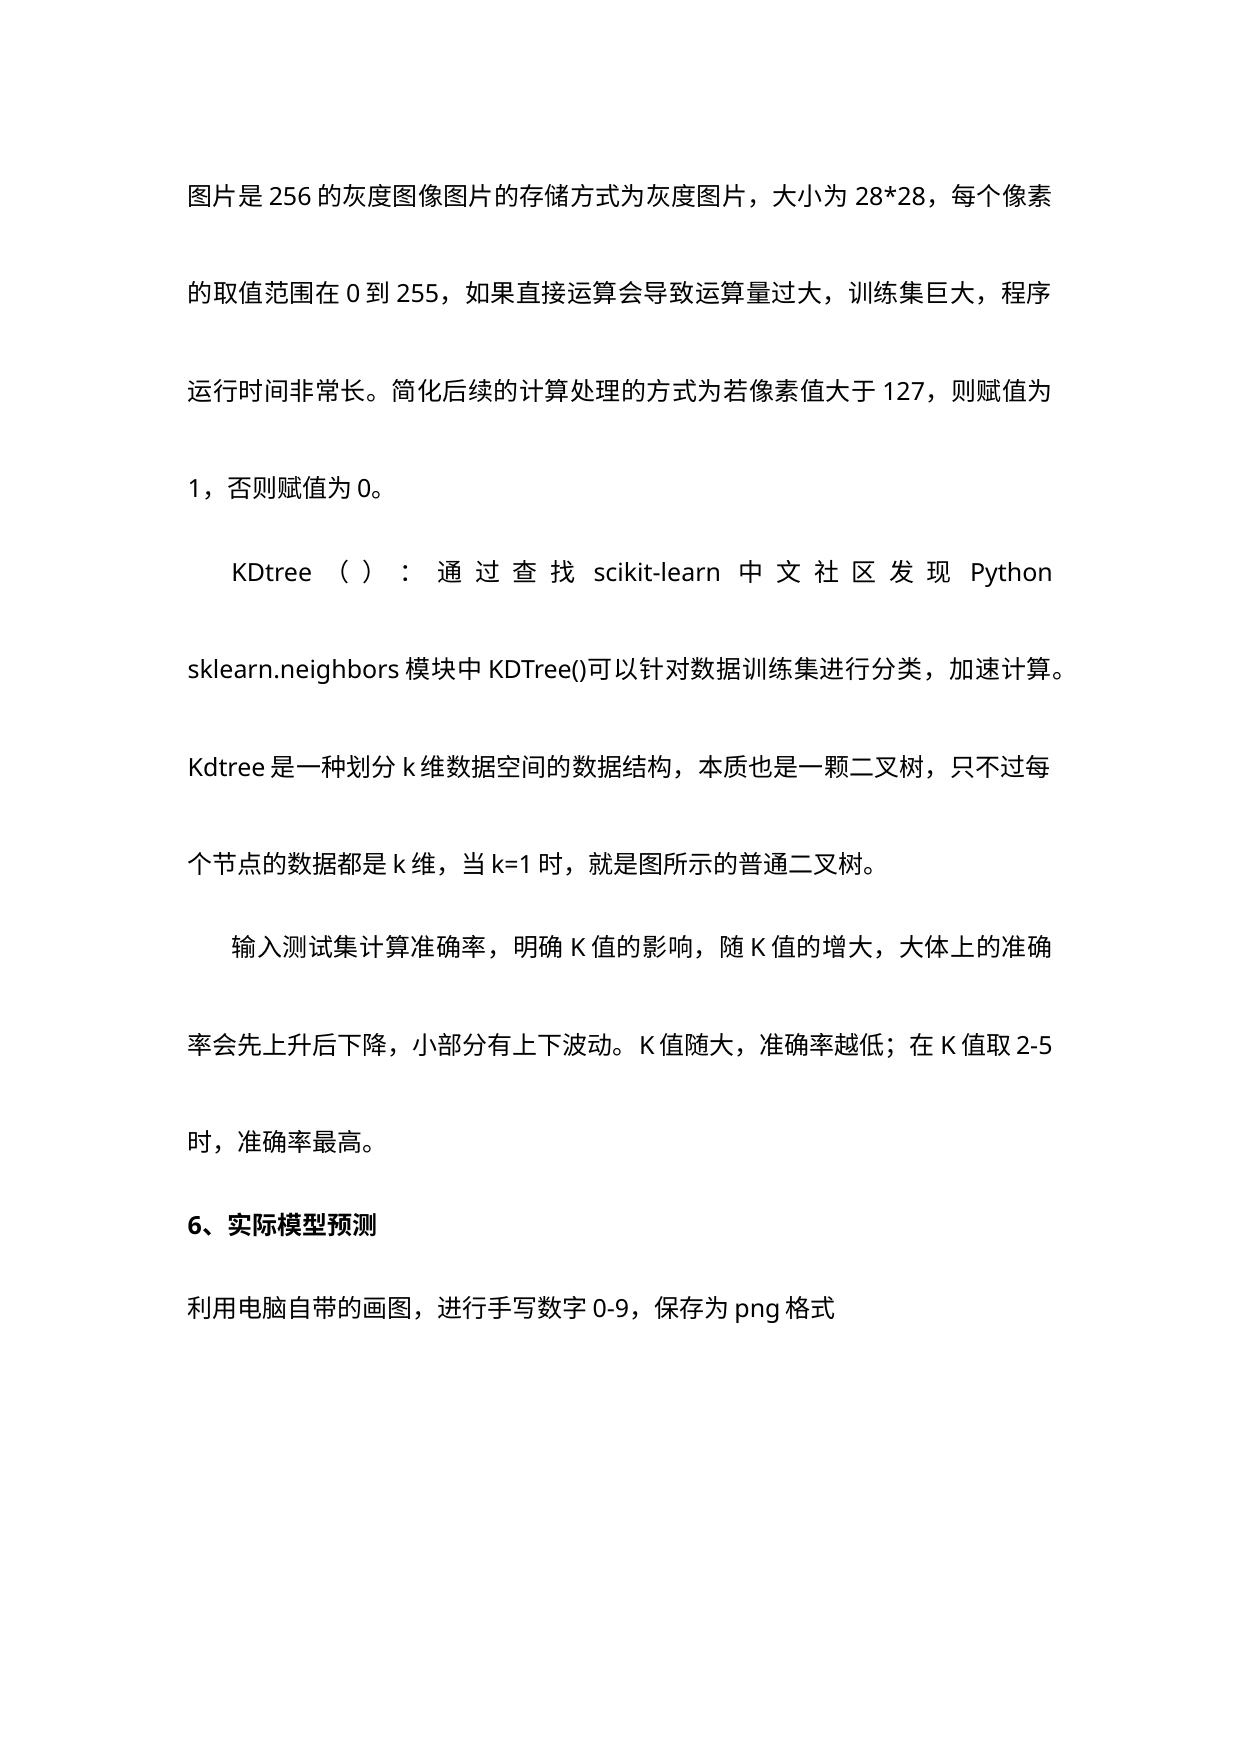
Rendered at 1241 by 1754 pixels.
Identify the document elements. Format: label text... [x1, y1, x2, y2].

text 6、实际模型预测 [187, 1191, 1053, 1256]
text 利用电脑自带的画图，进行手写数字0-9，保存为png格式 [187, 1274, 1053, 1339]
text 输入测试集计算准确率，明确K值的影响，随K值的增大，大体上的准确率会先上升后下降，小部分有上下波动。K值随大，准确率越低；在K值取2-5时，准确率最高。 [187, 913, 1053, 1173]
text 图片是256的灰度图像图片的存储方式为灰度图片，大小为28*28，每个像素的取值范围在0到255，如果直接运算会导致运算量过大，训练集巨大，程序运行时间非常长。简化后续的计算处理的方式为若像素值大于127，则赋值为1，否则赋值为0。 [187, 162, 1053, 519]
text KDtree（）：通过查找scikit-learn中文社区发现Python sklearn.neighbors模块中KDTree()可以针对数据训练集进行分类，加速计算。Kdtree是一种划分k维数据空间的数据结构，本质也是一颗二叉树，只不过每个节点的数据都是k维，当k=1时，就是图所示的普通二叉树。 [187, 538, 1053, 895]
